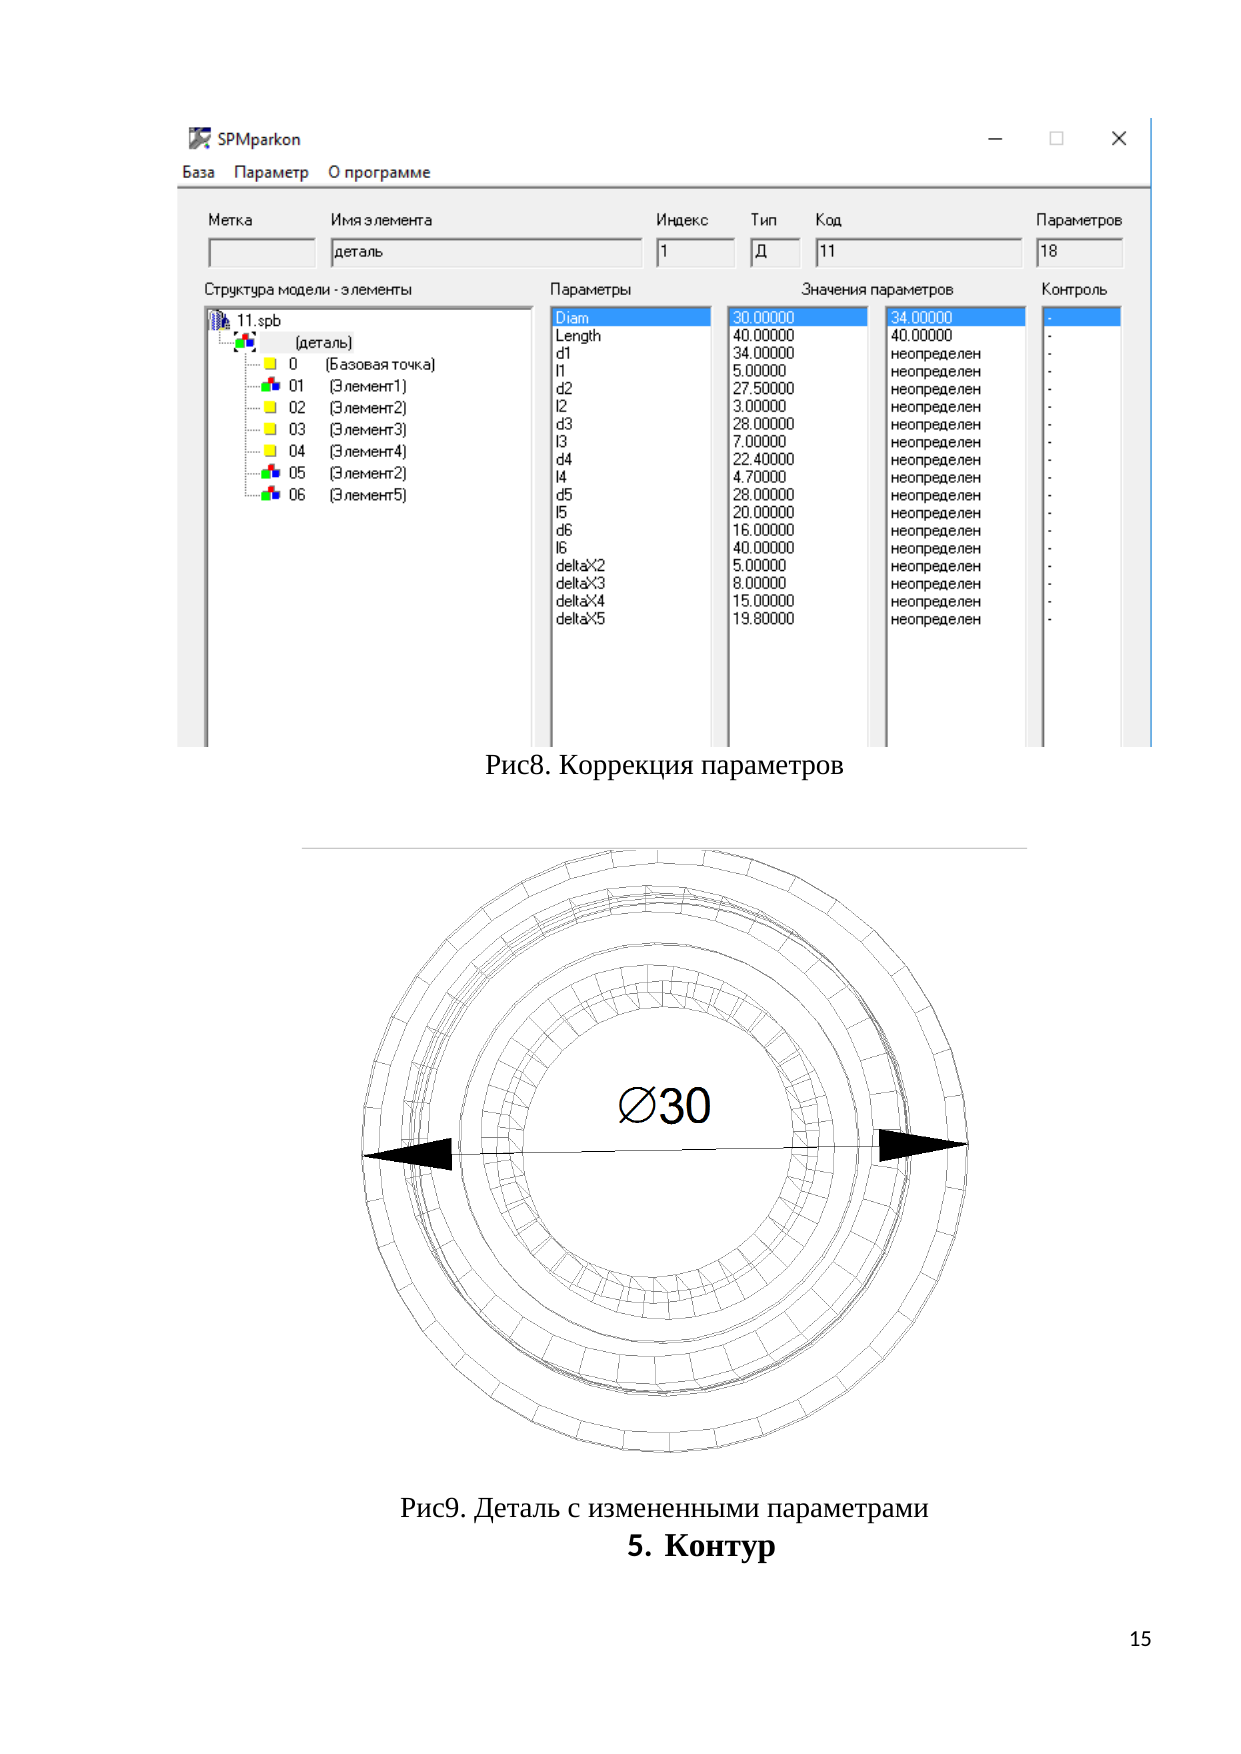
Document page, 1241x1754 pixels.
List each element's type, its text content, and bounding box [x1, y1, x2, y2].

list Контур [251, 1523, 1152, 1564]
text Рис8. Коррекция параметров [177, 747, 1152, 780]
text Рис9. Деталь с измененными параметрами [177, 1490, 1152, 1523]
picture [301, 847, 1028, 1457]
picture [177, 118, 1152, 747]
